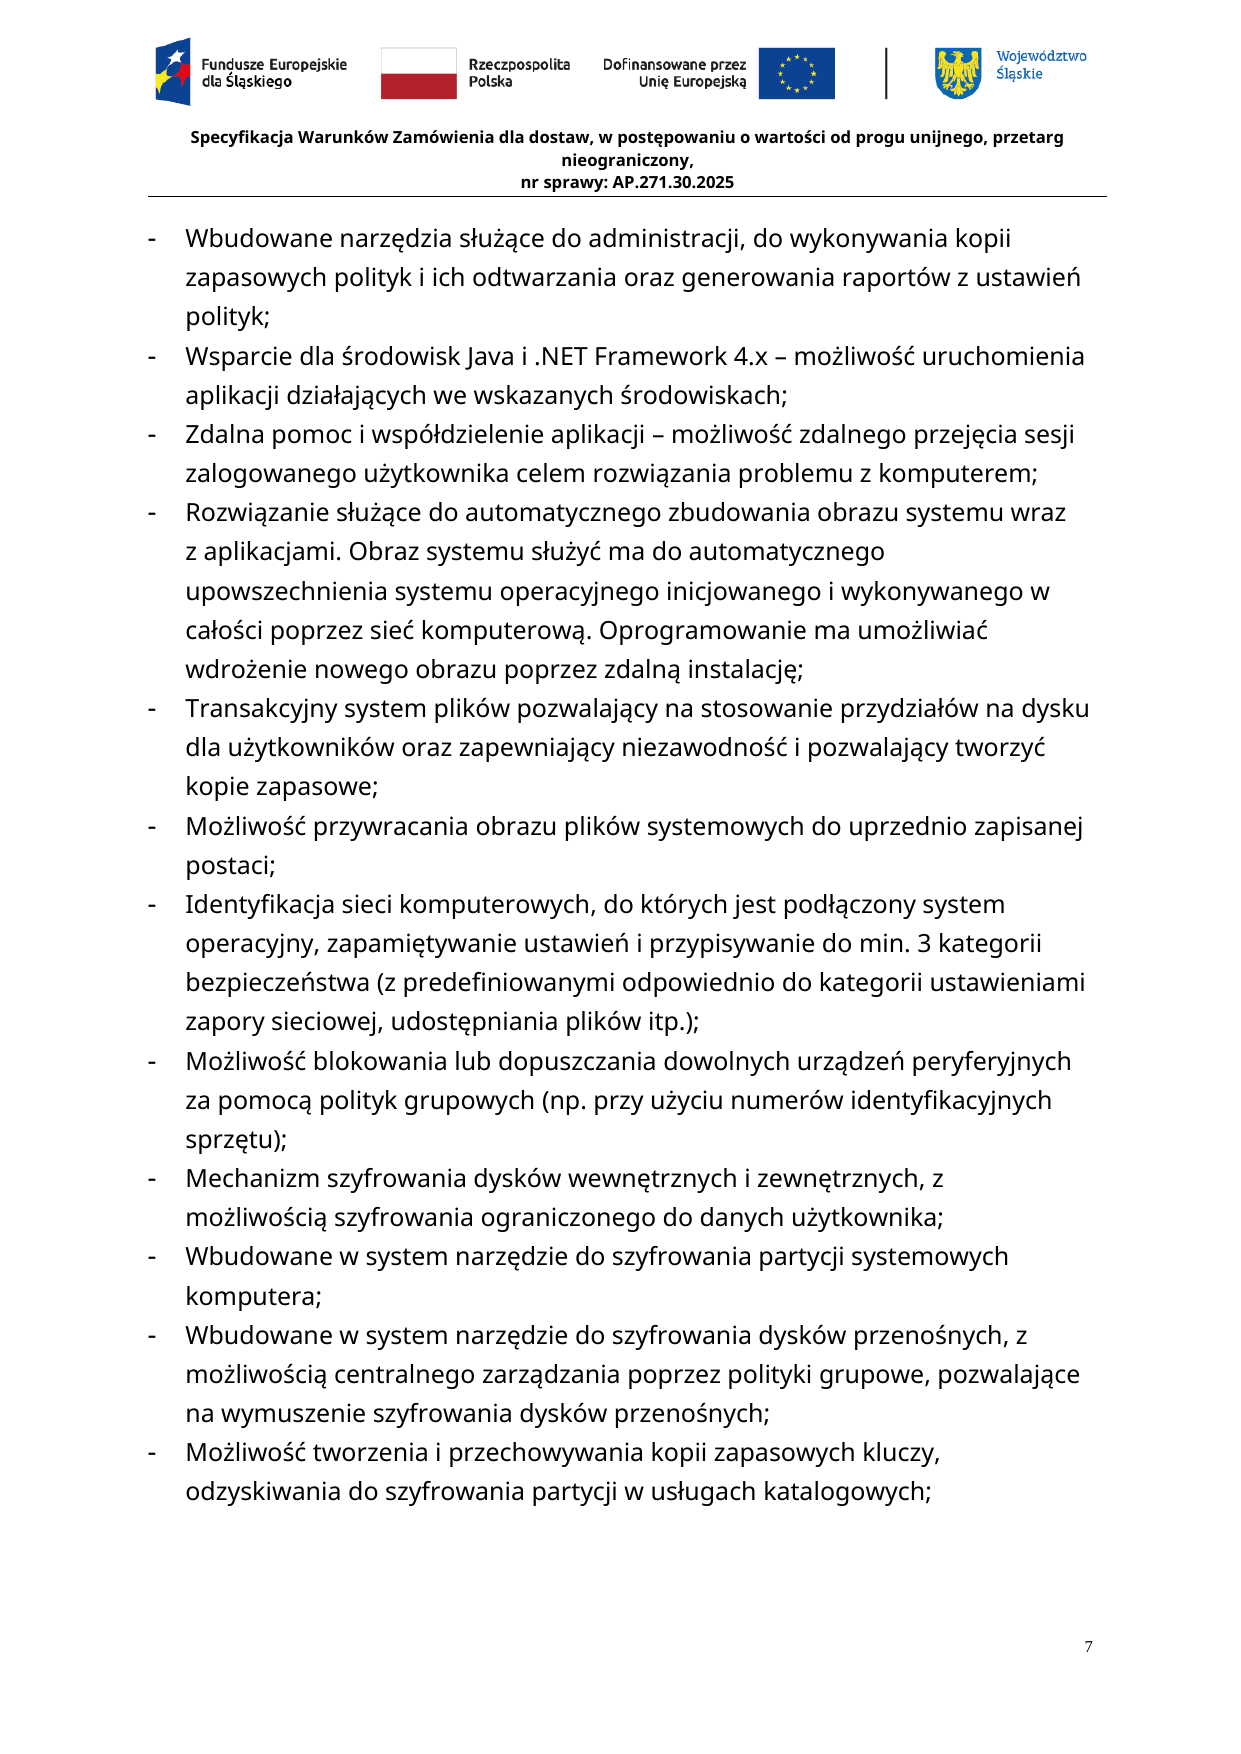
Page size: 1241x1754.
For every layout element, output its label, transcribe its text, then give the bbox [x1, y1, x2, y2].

list Możliwość przywracania obrazu plików systemowych do uprzednio zapisanej postaci; [148, 808, 1093, 881]
picture [148, 29, 1093, 113]
list Mechanizm szyfrowania dysków wewnętrznych i zewnętrznych, z możliwością szyfrowania ograniczonego do danych użytkownika; [148, 1161, 1093, 1234]
list Wbudowane narzędzia służące do administracji, do wykonywania kopii zapasowych polityk i ich odtwarzania oraz generowania raportów z ustawień polityk; [148, 221, 1093, 333]
list Wbudowane w system narzędzie do szyfrowania dysków przenośnych, z możliwością centralnego zarządzania poprzez polityki grupowe, pozwalające na wymuszenie szyfrowania dysków przenośnych; [148, 1317, 1093, 1430]
list Rozwiązanie służące do automatycznego zbudowania obrazu systemu wraz z aplikacjami. Obraz systemu służyć ma do automatycznego upowszechnienia systemu operacyjnego inicjowanego i wykonywanego w całości poprzez sieć komputerową. Oprogramowanie ma umożliwiać wdrożenie nowego obrazu poprzez zdalną instalację; [148, 495, 1093, 686]
list Zdalna pomoc i współdzielenie aplikacji – możliwość zdalnego przejęcia sesji zalogowanego użytkownika celem rozwiązania problemu z komputerem; [148, 417, 1093, 490]
list Identyfikacja sieci komputerowych, do których jest podłączony system operacyjny, zapamiętywanie ustawień i przypisywanie do min. 3 kategorii bezpieczeństwa (z predefiniowanymi odpowiednio do kategorii ustawieniami zapory sieciowej, udostępniania plików itp.); [148, 887, 1093, 1038]
list Wbudowane w system narzędzie do szyfrowania partycji systemowych komputera; [148, 1239, 1093, 1312]
list Możliwość blokowania lub dopuszczania dowolnych urządzeń peryferyjnych za pomocą polityk grupowych (np. przy użyciu numerów identyfikacyjnych sprzętu); [148, 1043, 1093, 1156]
list Możliwość tworzenia i przechowywania kopii zapasowych kluczy, odzyskiwania do szyfrowania partycji w usługach katalogowych; [148, 1435, 1093, 1508]
list Wsparcie dla środowisk Java i .NET Framework 4.x – możliwość uruchomienia aplikacji działających we wskazanych środowiskach; [148, 338, 1093, 411]
list Transakcyjny system plików pozwalający na stosowanie przydziałów na dysku dla użytkowników oraz zapewniający niezawodność i pozwalający tworzyć kopie zapasowe; [148, 691, 1093, 803]
